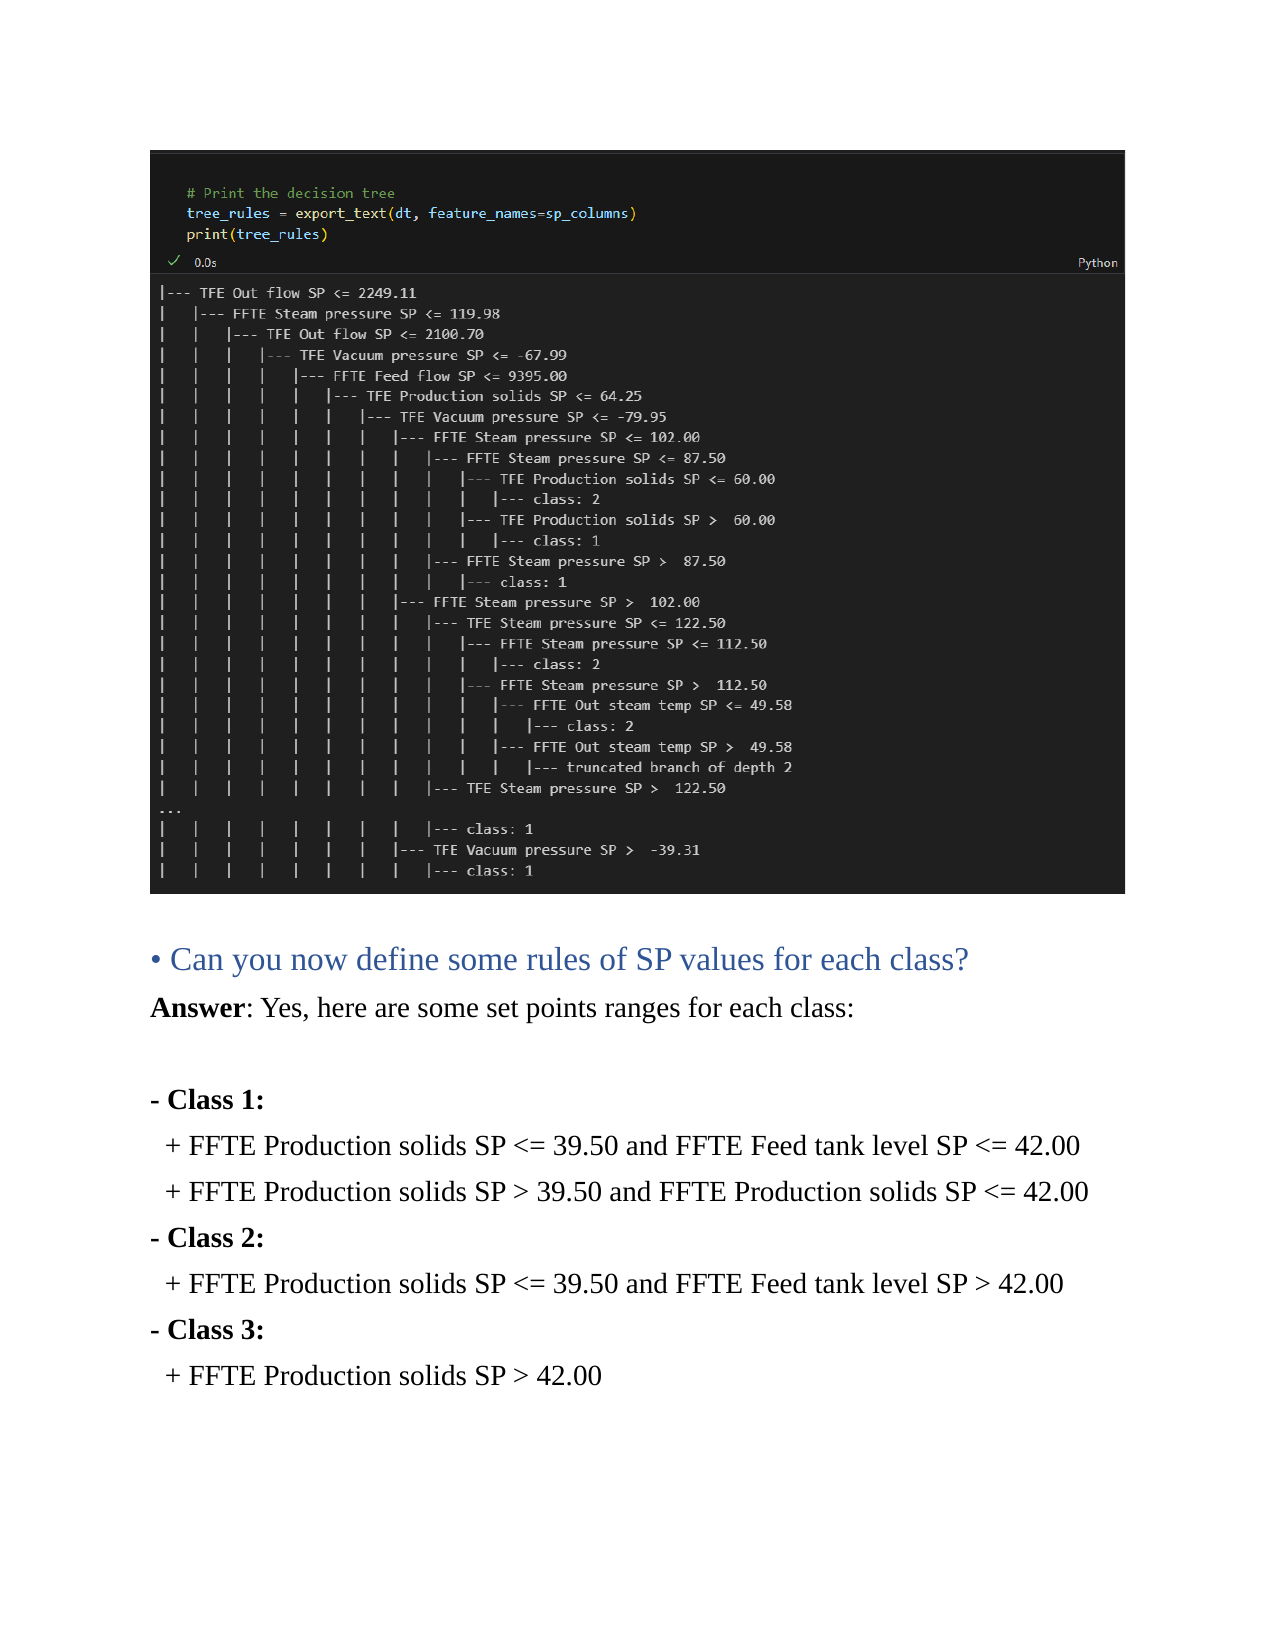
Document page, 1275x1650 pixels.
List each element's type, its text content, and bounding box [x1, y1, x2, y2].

text - Class 1: [150, 1082, 1125, 1116]
text + FFTE Production solids SP > 39.50 and FFTE Production solids SP <= 42.00 [150, 1174, 1125, 1208]
text + FFTE Production solids SP <= 39.50 and FFTE Feed tank level SP <= 42.00 [150, 1128, 1125, 1162]
text • Can you now define some rules of SP values for each class? [150, 906, 1125, 977]
text - Class 3: [150, 1312, 1125, 1346]
text + FFTE Production solids SP <= 39.50 and FFTE Feed tank level SP > 42.00 [150, 1266, 1125, 1300]
picture [150, 150, 1125, 894]
text - Class 2: [150, 1220, 1125, 1254]
text Answer: Yes, here are some set points ranges for each class: [150, 990, 1125, 1023]
text + FFTE Production solids SP > 42.00 [150, 1358, 1125, 1392]
